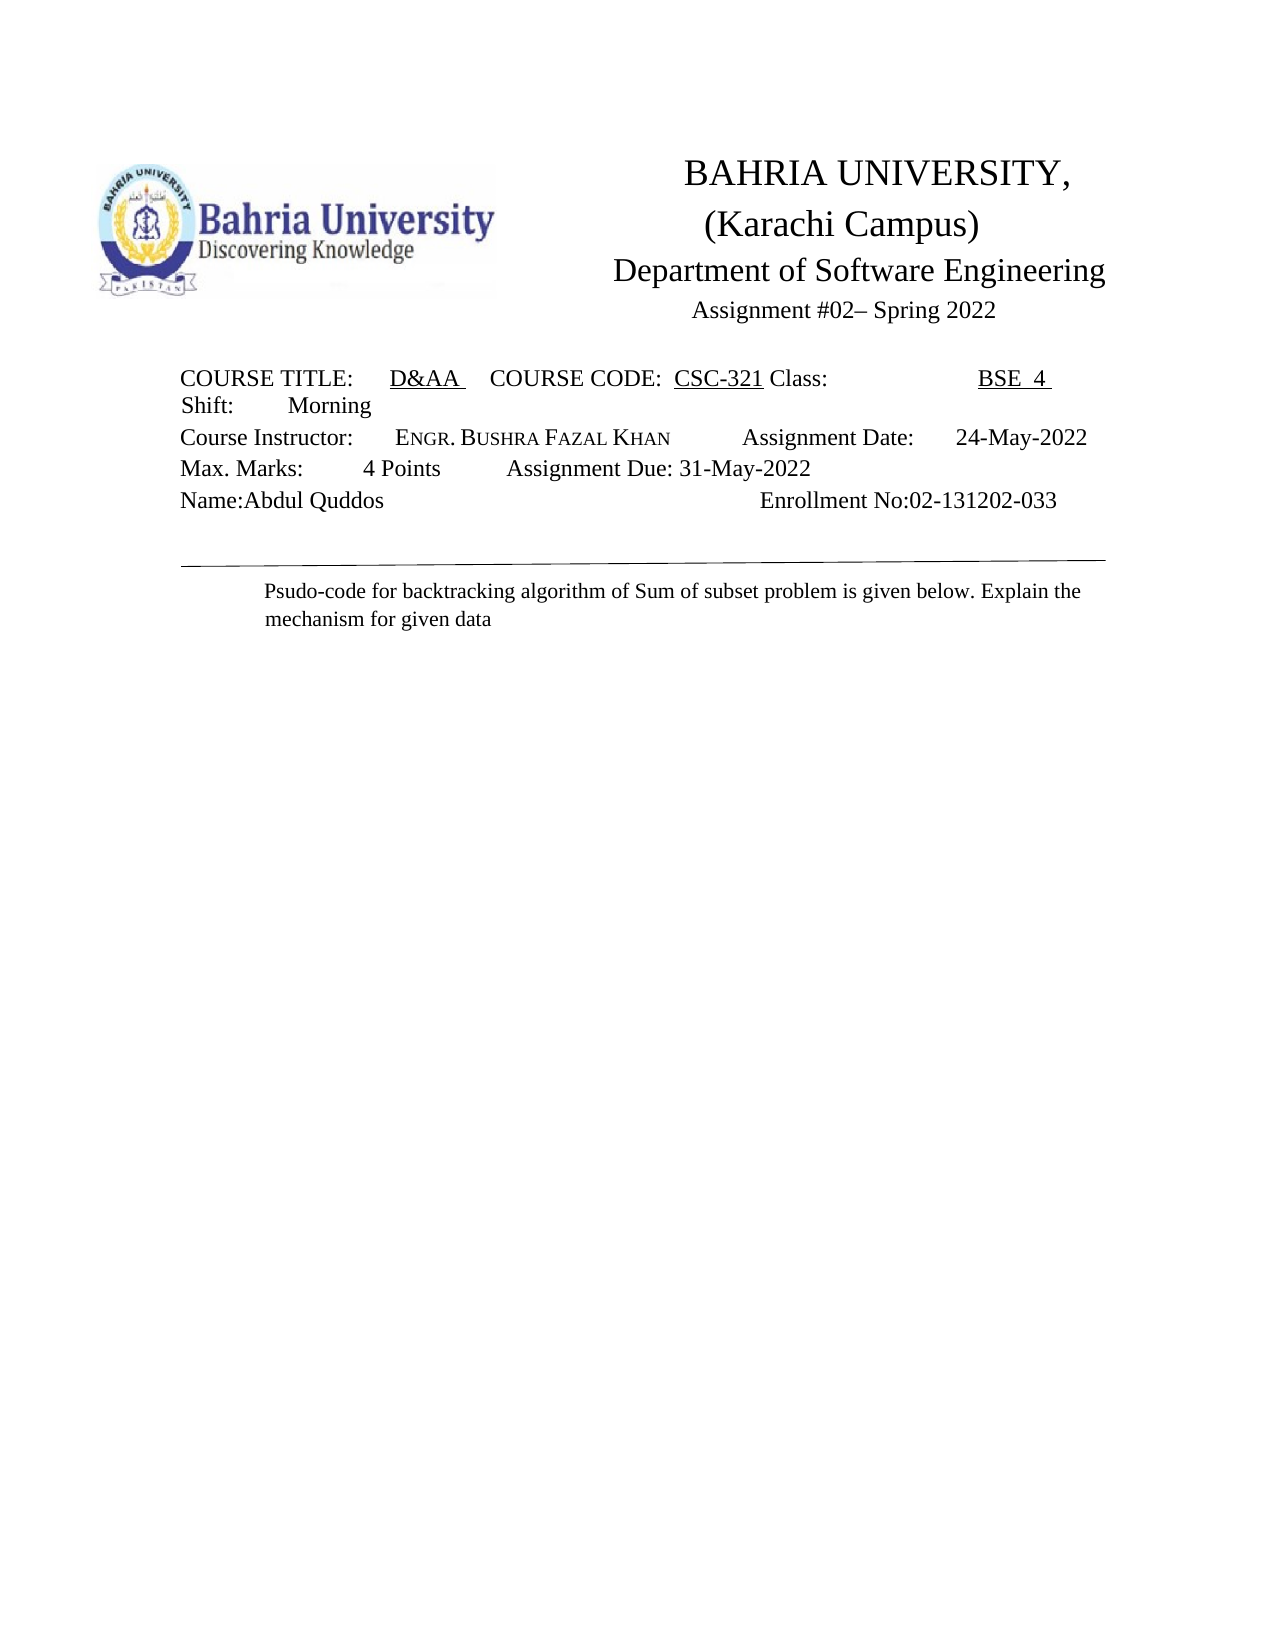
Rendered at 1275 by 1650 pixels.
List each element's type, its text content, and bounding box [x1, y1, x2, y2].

text Max. Marks: 4 Points Assignment Due: 31-May-2022 [180, 455, 1106, 482]
text Name:Abdul Quddos Enrollment No:02-131202-033 [180, 487, 1106, 514]
subtitle Psudo-code for backtracking algorithm of Sum of subset problem is given below. Explain the mechanism for given data [264, 578, 1108, 631]
picture [90, 163, 497, 299]
text Course Instructor: ENGR. BUSHRA FAZAL KHAN Assignment Date: 24-May-2022 [180, 423, 1106, 451]
text COURSE TITLE: D&AA COURSE CODE: CSC-321 Class: BSE 4 Shift: Morning [180, 365, 1106, 419]
text Assignment #02– Spring 2022 [691, 295, 1106, 324]
text Department of Software Engineering [497, 250, 1106, 289]
text BAHRIA UNIVERSITY, [181, 150, 1071, 193]
text (Karachi Campus) [704, 202, 1106, 245]
